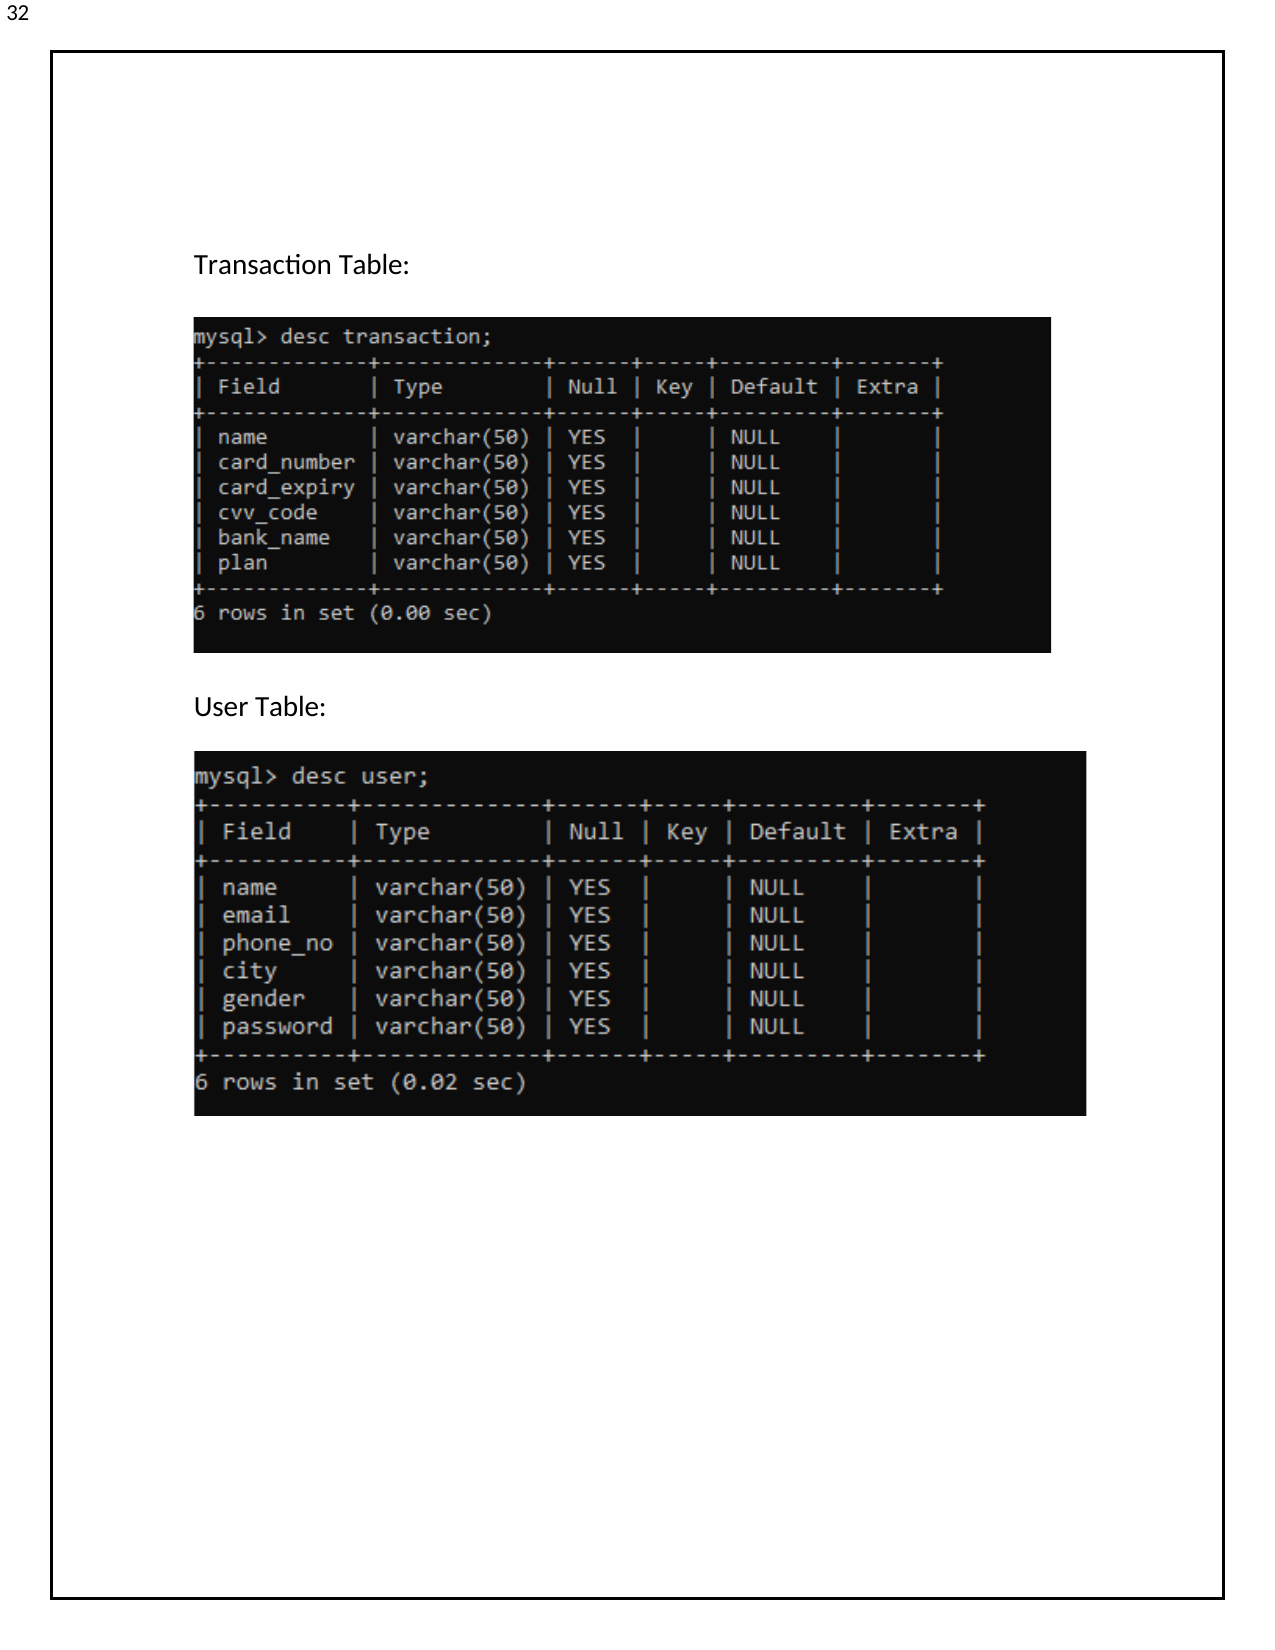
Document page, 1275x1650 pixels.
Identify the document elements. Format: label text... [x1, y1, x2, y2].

picture [193, 751, 1087, 1116]
text Transaction Table: [193, 246, 1110, 282]
text User Table: [193, 688, 1110, 723]
picture [193, 317, 1052, 653]
